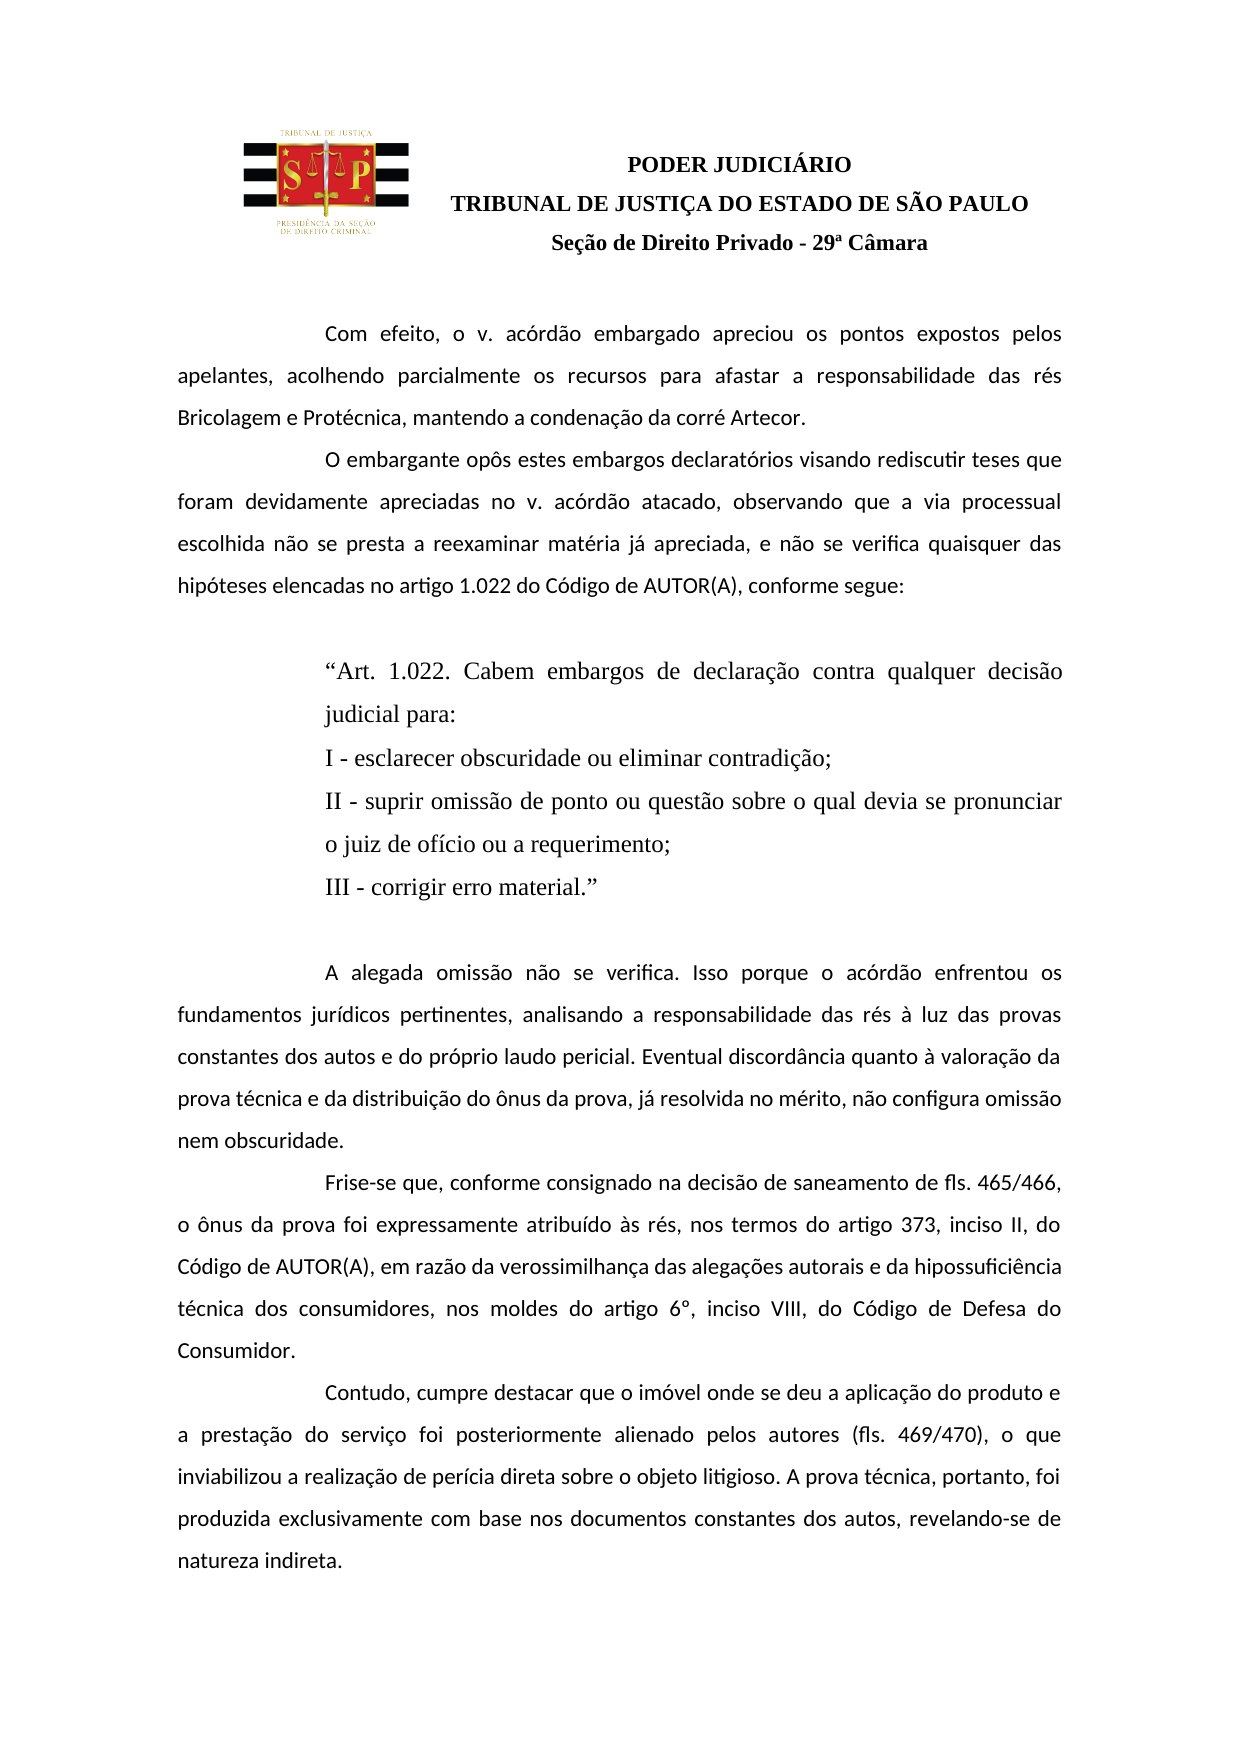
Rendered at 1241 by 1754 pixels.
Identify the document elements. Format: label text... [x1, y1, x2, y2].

text I - esclarecer obscuridade ou eliminar contradição; [325, 743, 1063, 771]
text Contudo, cumpre destacar que o imóvel onde se deu a aplicação do produto e a prestação do serviço foi posteriormente alienado pelos autores (fls. 469/470), o que inviabilizou a realização de perícia direta sobre o objeto litigioso. A prova técnica, portanto, foi produzida exclusivamente com base nos documentos constantes dos autos, revelando-se de natureza indireta. [177, 1378, 1063, 1574]
text II - suprir omissão de ponto ou questão sobre o qual devia se pronunciar o juiz de ofício ou a requerimento; [325, 786, 1063, 858]
text Frise-se que, conforme consignado na decisão de saneamento de fls. 465/466, o ônus da prova foi expressamente atribuído às rés, nos termos do artigo 373, inciso II, do Código de AUTOR(A), em razão da verossimilhança das alegações autorais e da hipossuficiência técnica dos consumidores, nos moldes do artigo 6º, inciso VIII, do Código de Defesa do Consumidor. [177, 1168, 1063, 1364]
text O embargante opôs estes embargos declaratórios visando rediscutir teses que foram devidamente apreciadas no v. acórdão atacado, observando que a via processual escolhida não se presta a reexaminar matéria já apreciada, e não se verifica quaisquer das hipóteses elencadas no artigo 1.022 do Código de AUTOR(A), conforme segue: [177, 445, 1063, 599]
text Com efeito, o v. acórdão embargado apreciou os pontos expostos pelos apelantes, acolhendo parcialmente os recursos para afastar a responsabilidade das rés Bricolagem e Protécnica, mantendo a condenação da corré Artecor. [177, 319, 1063, 431]
text “Art. 1.022. Cabem embargos de declaração contra qualquer decisão judicial para: [325, 656, 1063, 728]
text A alegada omissão não se verifica. Isso porque o acórdão enfrentou os fundamentos jurídicos pertinentes, analisando a responsabilidade das rés à luz das provas constantes dos autos e do próprio laudo pericial. Eventual discordância quanto à valoração da prova técnica e da distribuição do ônus da prova, já resolvida no mérito, não configura omissão nem obscuridade. [177, 958, 1063, 1154]
picture [231, 115, 421, 240]
text III - corrigir erro material.” [325, 872, 1063, 901]
